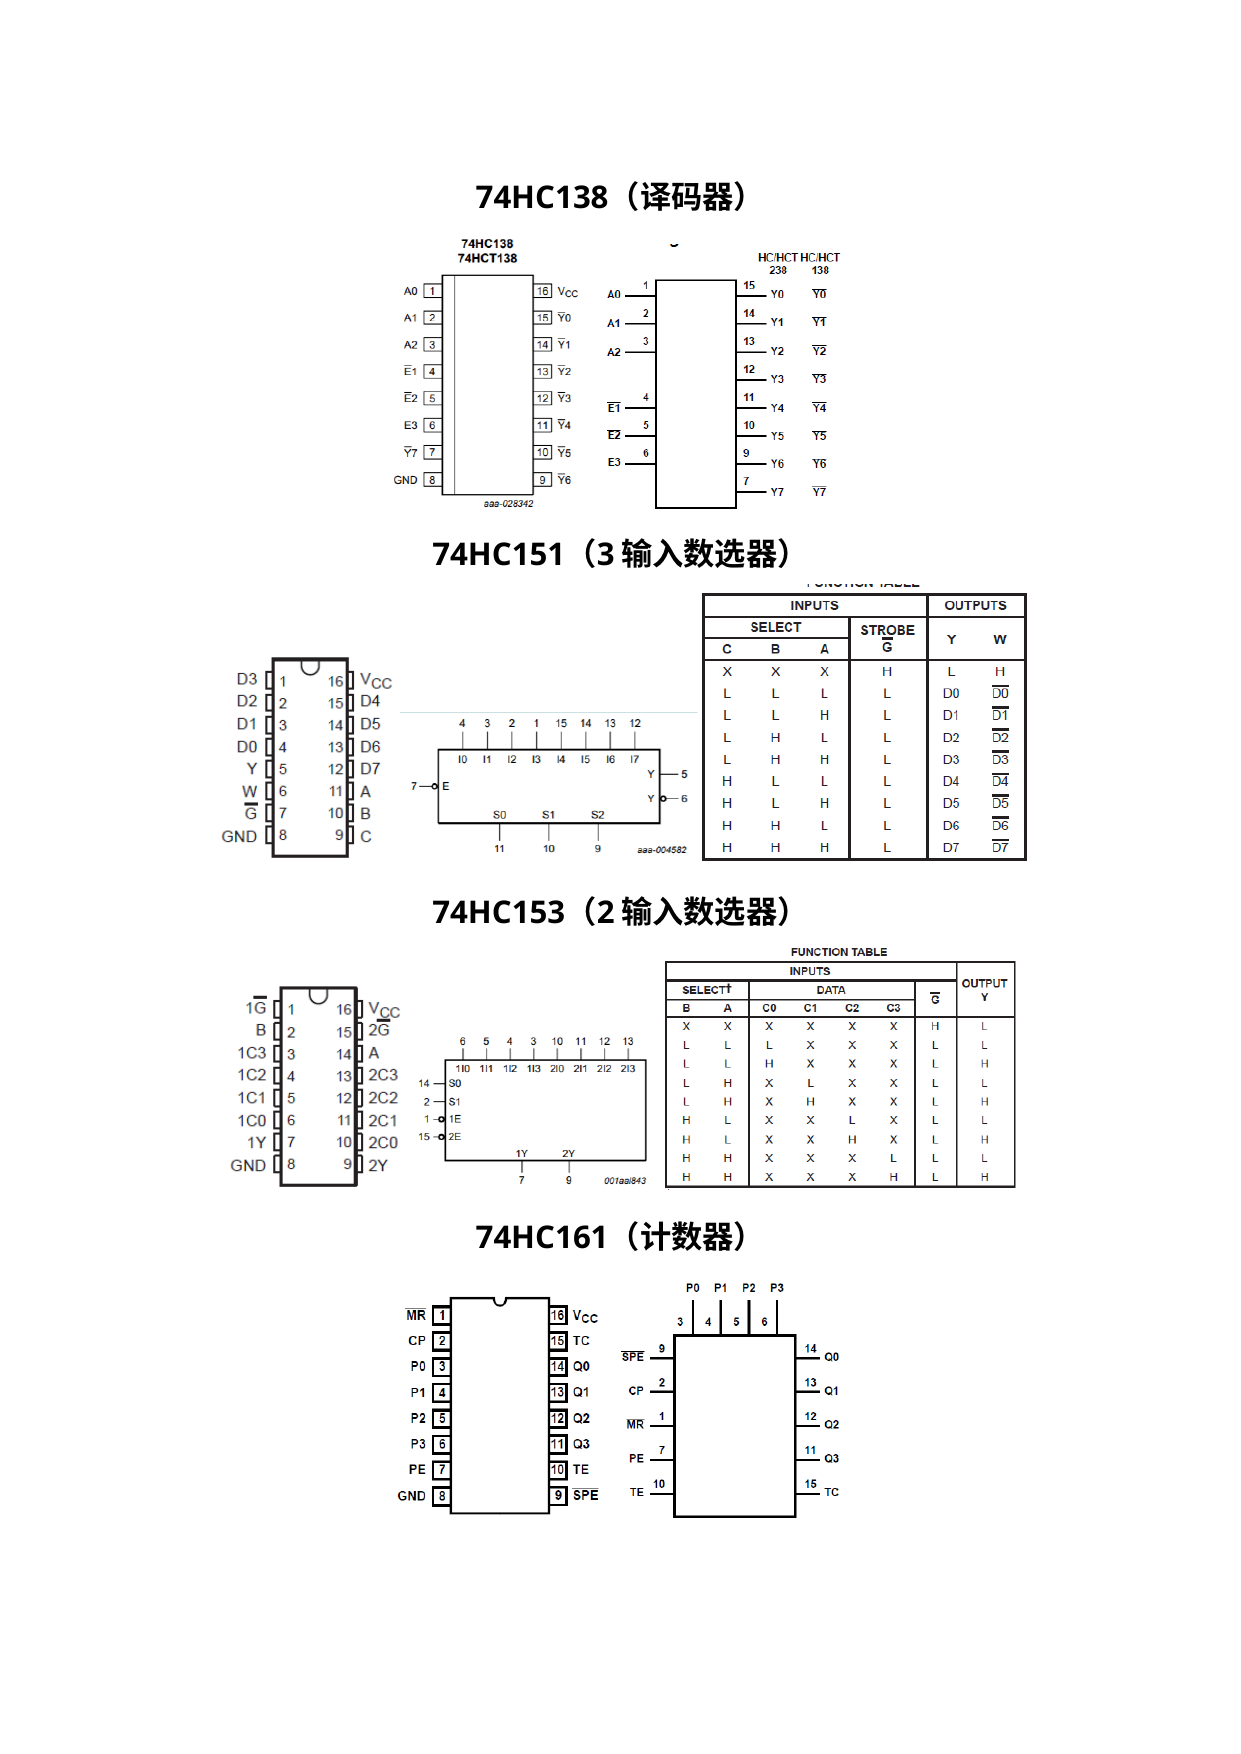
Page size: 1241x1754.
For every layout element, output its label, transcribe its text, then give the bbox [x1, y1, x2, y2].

text 74HC151（3输入数选器） [187, 519, 1053, 584]
picture [210, 584, 1030, 862]
text 74HC153（2输入数选器） [187, 877, 1053, 942]
text 74HC138（译码器） [187, 162, 1053, 227]
text 74HC161（计数器） [187, 1202, 1053, 1267]
picture [393, 1267, 847, 1520]
picture [221, 942, 1020, 1190]
picture [388, 227, 852, 514]
